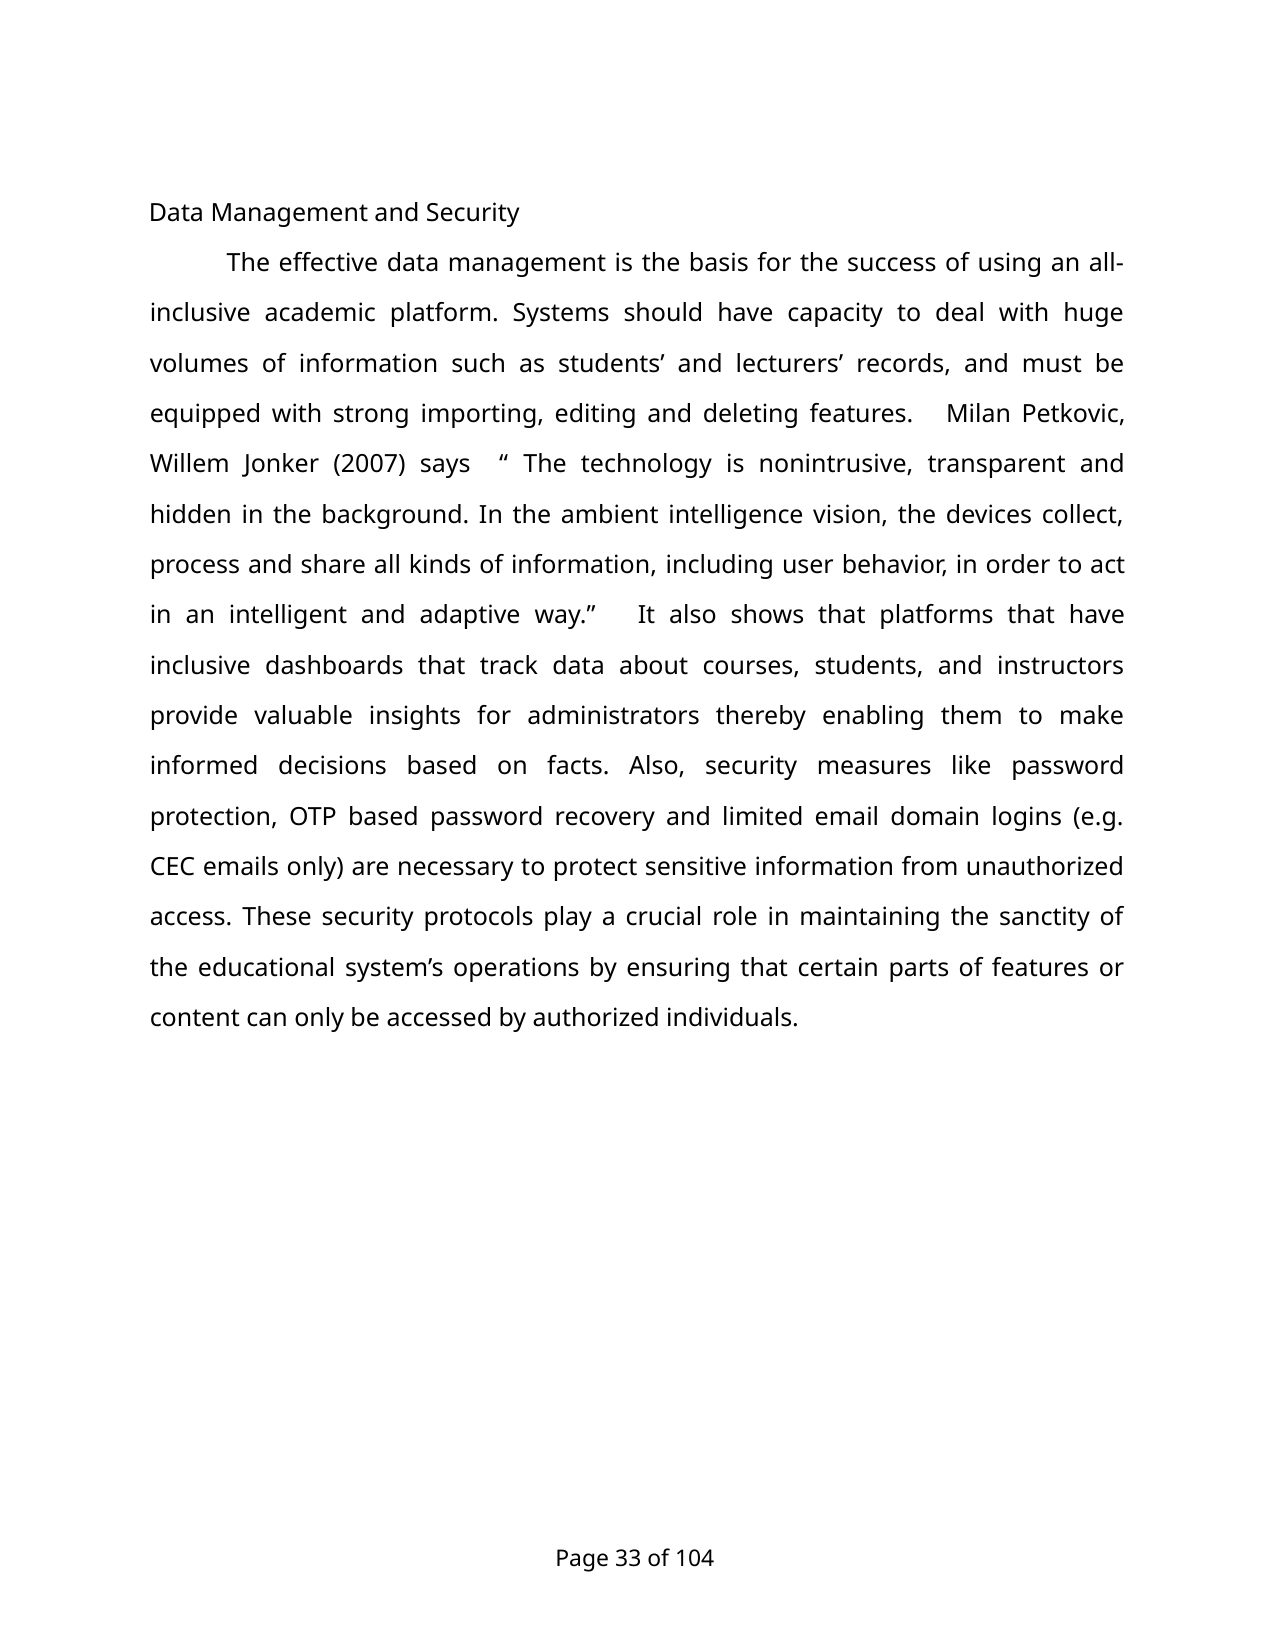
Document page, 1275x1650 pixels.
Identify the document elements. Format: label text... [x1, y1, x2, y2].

text The effective data management is the basis for the success of using an all-inclusive academic platform. Systems should have capacity to deal with huge volumes of information such as students’ and lecturers’ records, and must be equipped with strong importing, editing and deleting features. Milan Petkovic, Willem Jonker (2007) says “ The technology is nonintrusive, transparent and hidden in the background. In the ambient intelligence vision, the devices collect, process and share all kinds of information, including user behavior, in order to act in an intelligent and adaptive way.” It also shows that platforms that have inclusive dashboards that track data about courses, students, and instructors provide valuable insights for administrators thereby enabling them to make informed decisions based on facts. Also, security measures like password protection, OTP based password recovery and limited email domain logins (e.g. CEC emails only) are necessary to protect sensitive information from unauthorized access. These security protocols play a crucial role in maintaining the sanctity of the educational system’s operations by ensuring that certain parts of features or content can only be accessed by authorized individuals. [148, 245, 1126, 1033]
text Data Management and Security [148, 195, 1126, 229]
